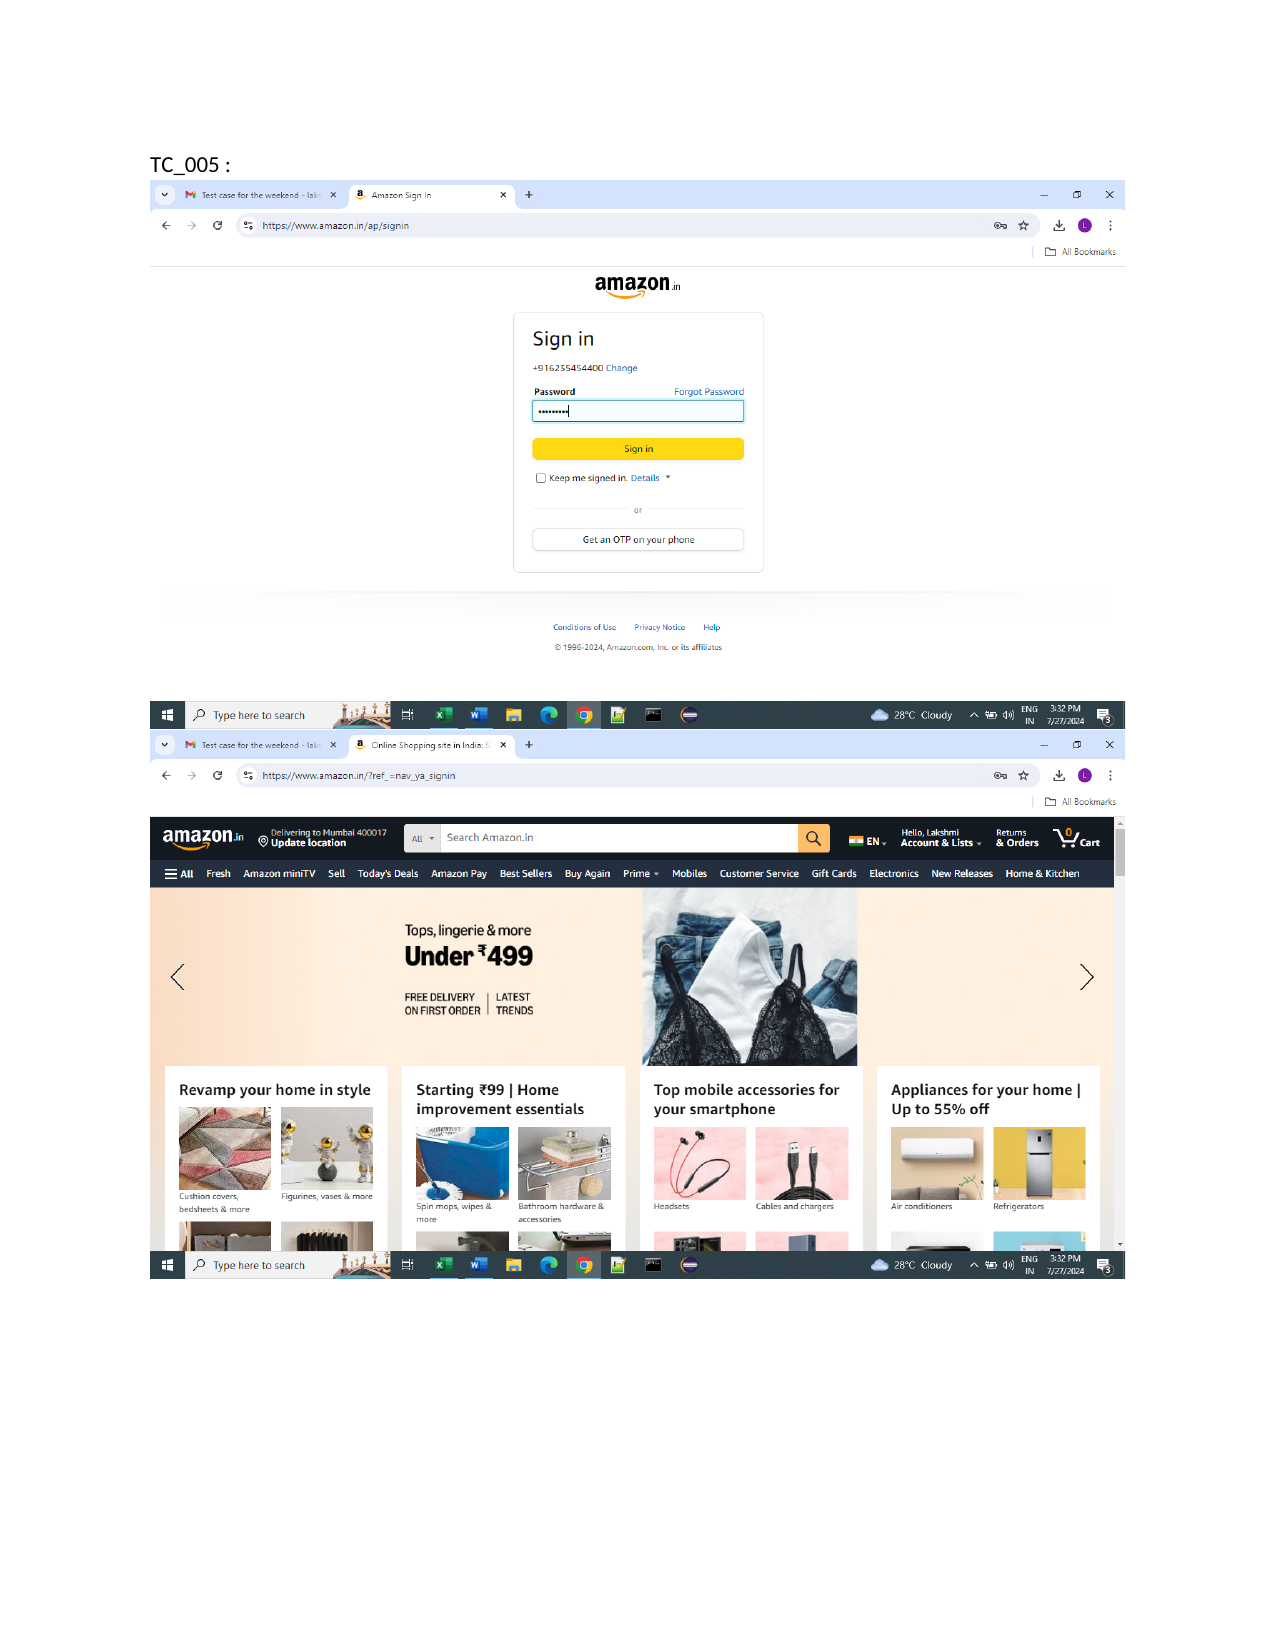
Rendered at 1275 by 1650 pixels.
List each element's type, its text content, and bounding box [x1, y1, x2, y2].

picture [150, 180, 1125, 729]
picture [150, 730, 1125, 1279]
text TC_005 : [150, 150, 1125, 180]
